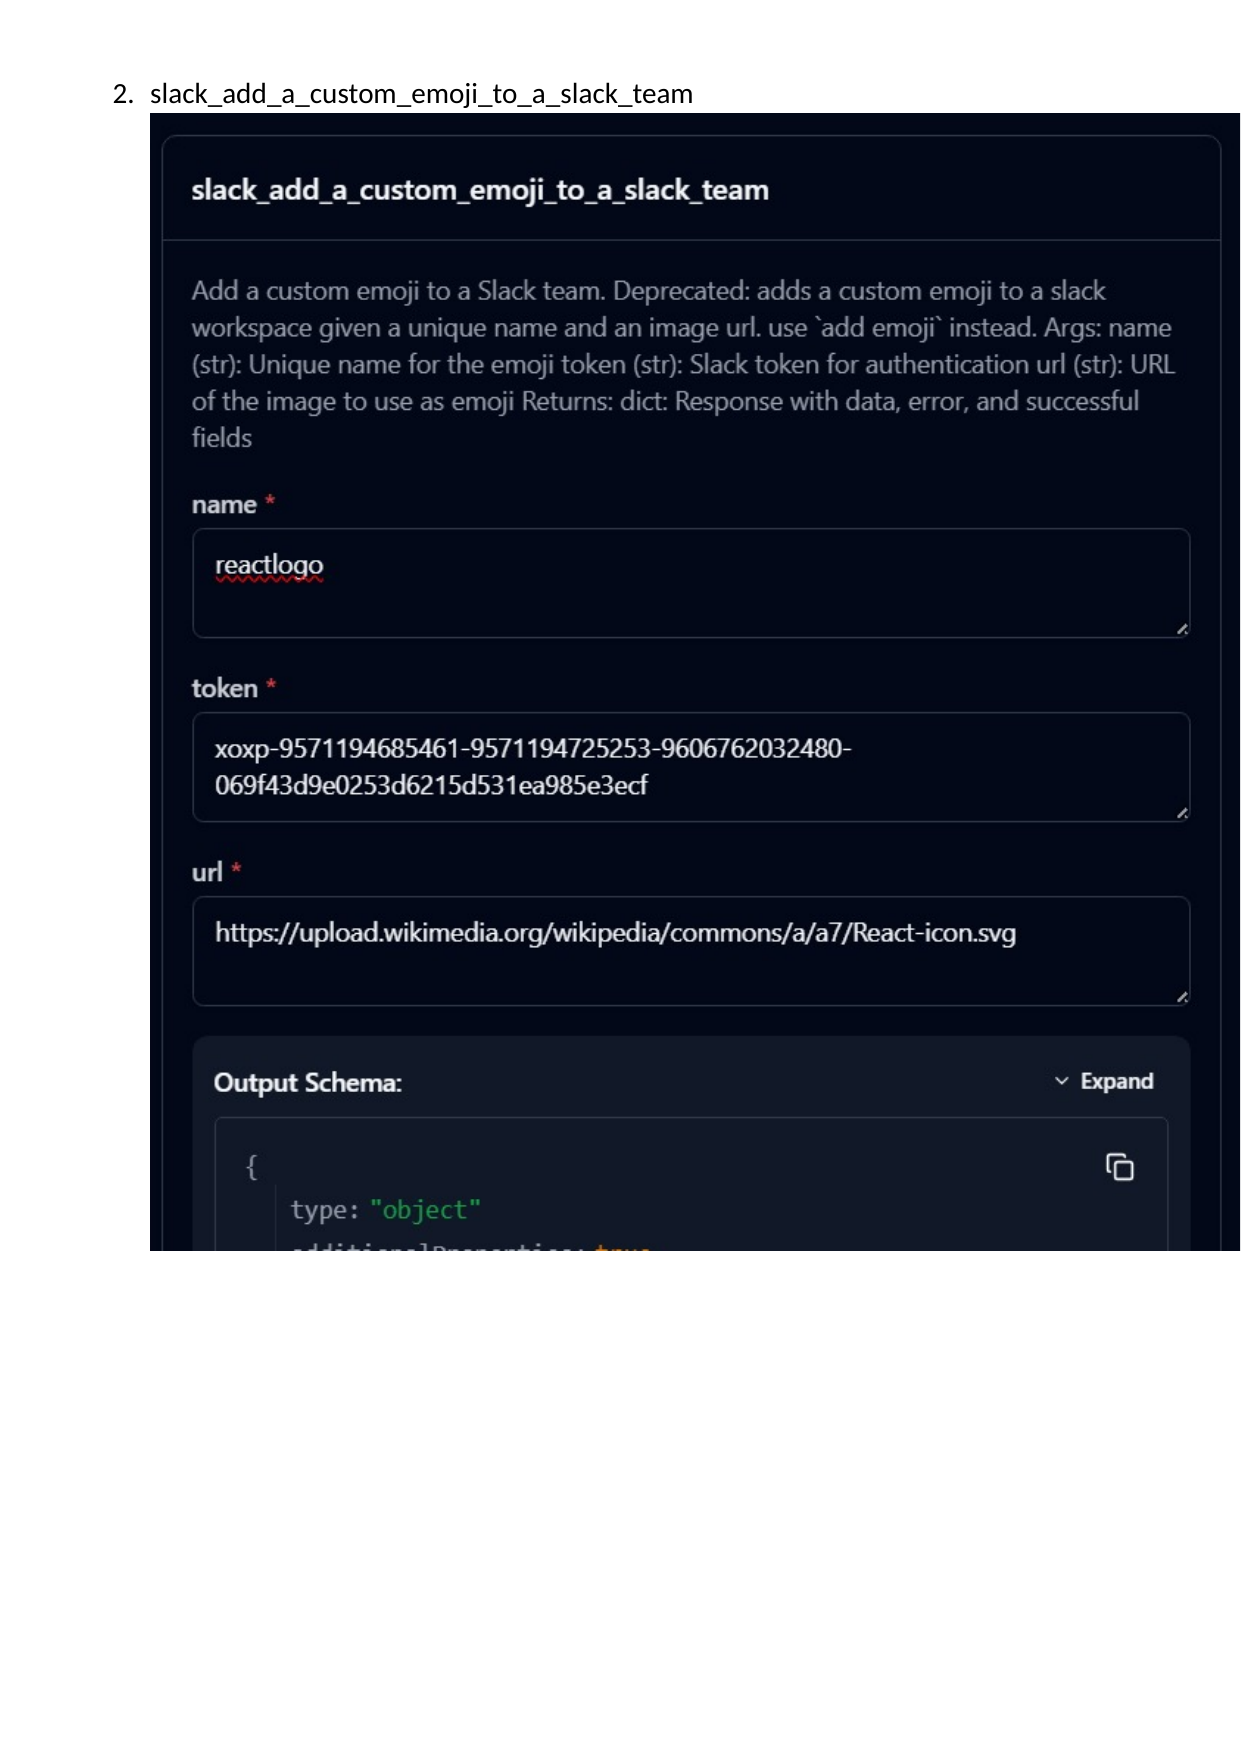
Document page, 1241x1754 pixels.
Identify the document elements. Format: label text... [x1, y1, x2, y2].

picture [150, 113, 1241, 1251]
list slack_add_a_custom_emoji_to_a_slack_team [112, 75, 1165, 111]
